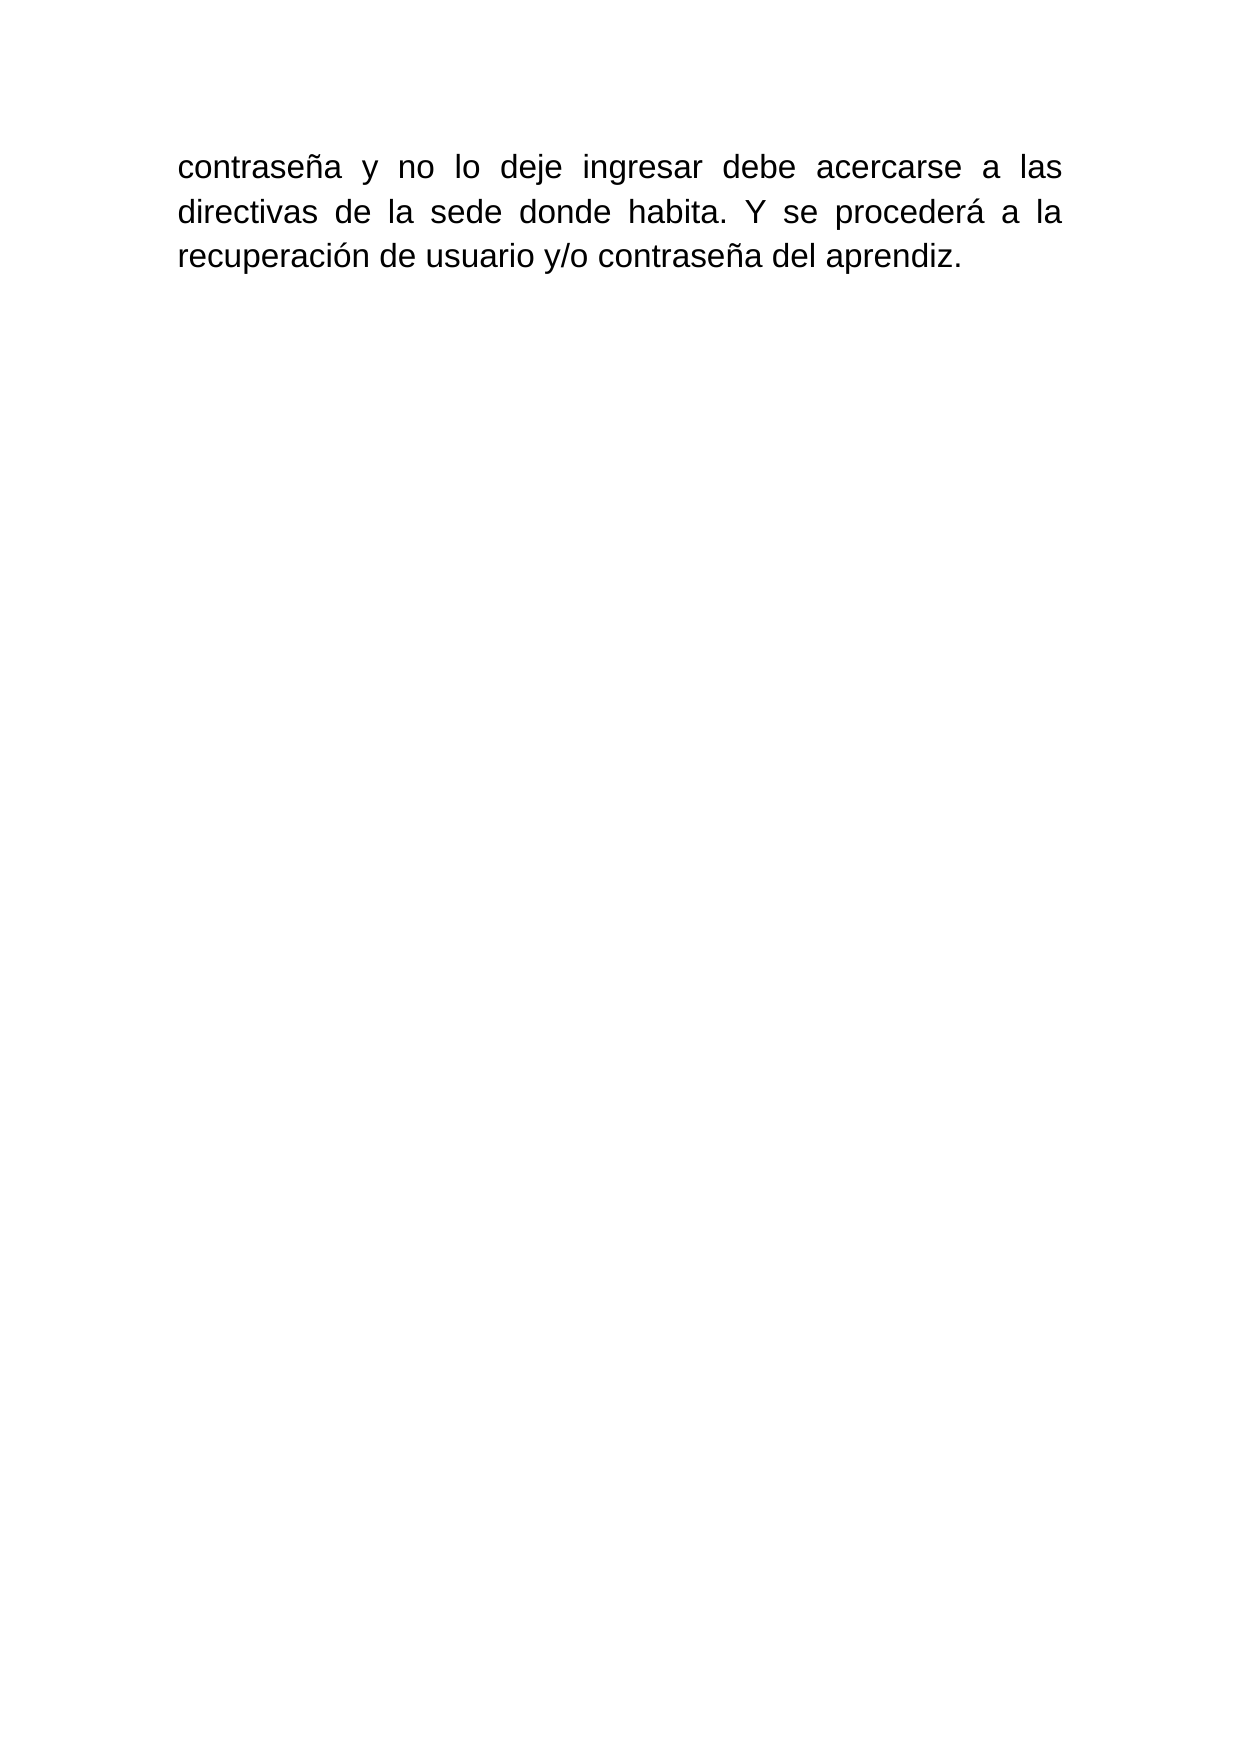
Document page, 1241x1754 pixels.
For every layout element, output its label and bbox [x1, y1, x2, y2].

text [177, 148, 1063, 274]
